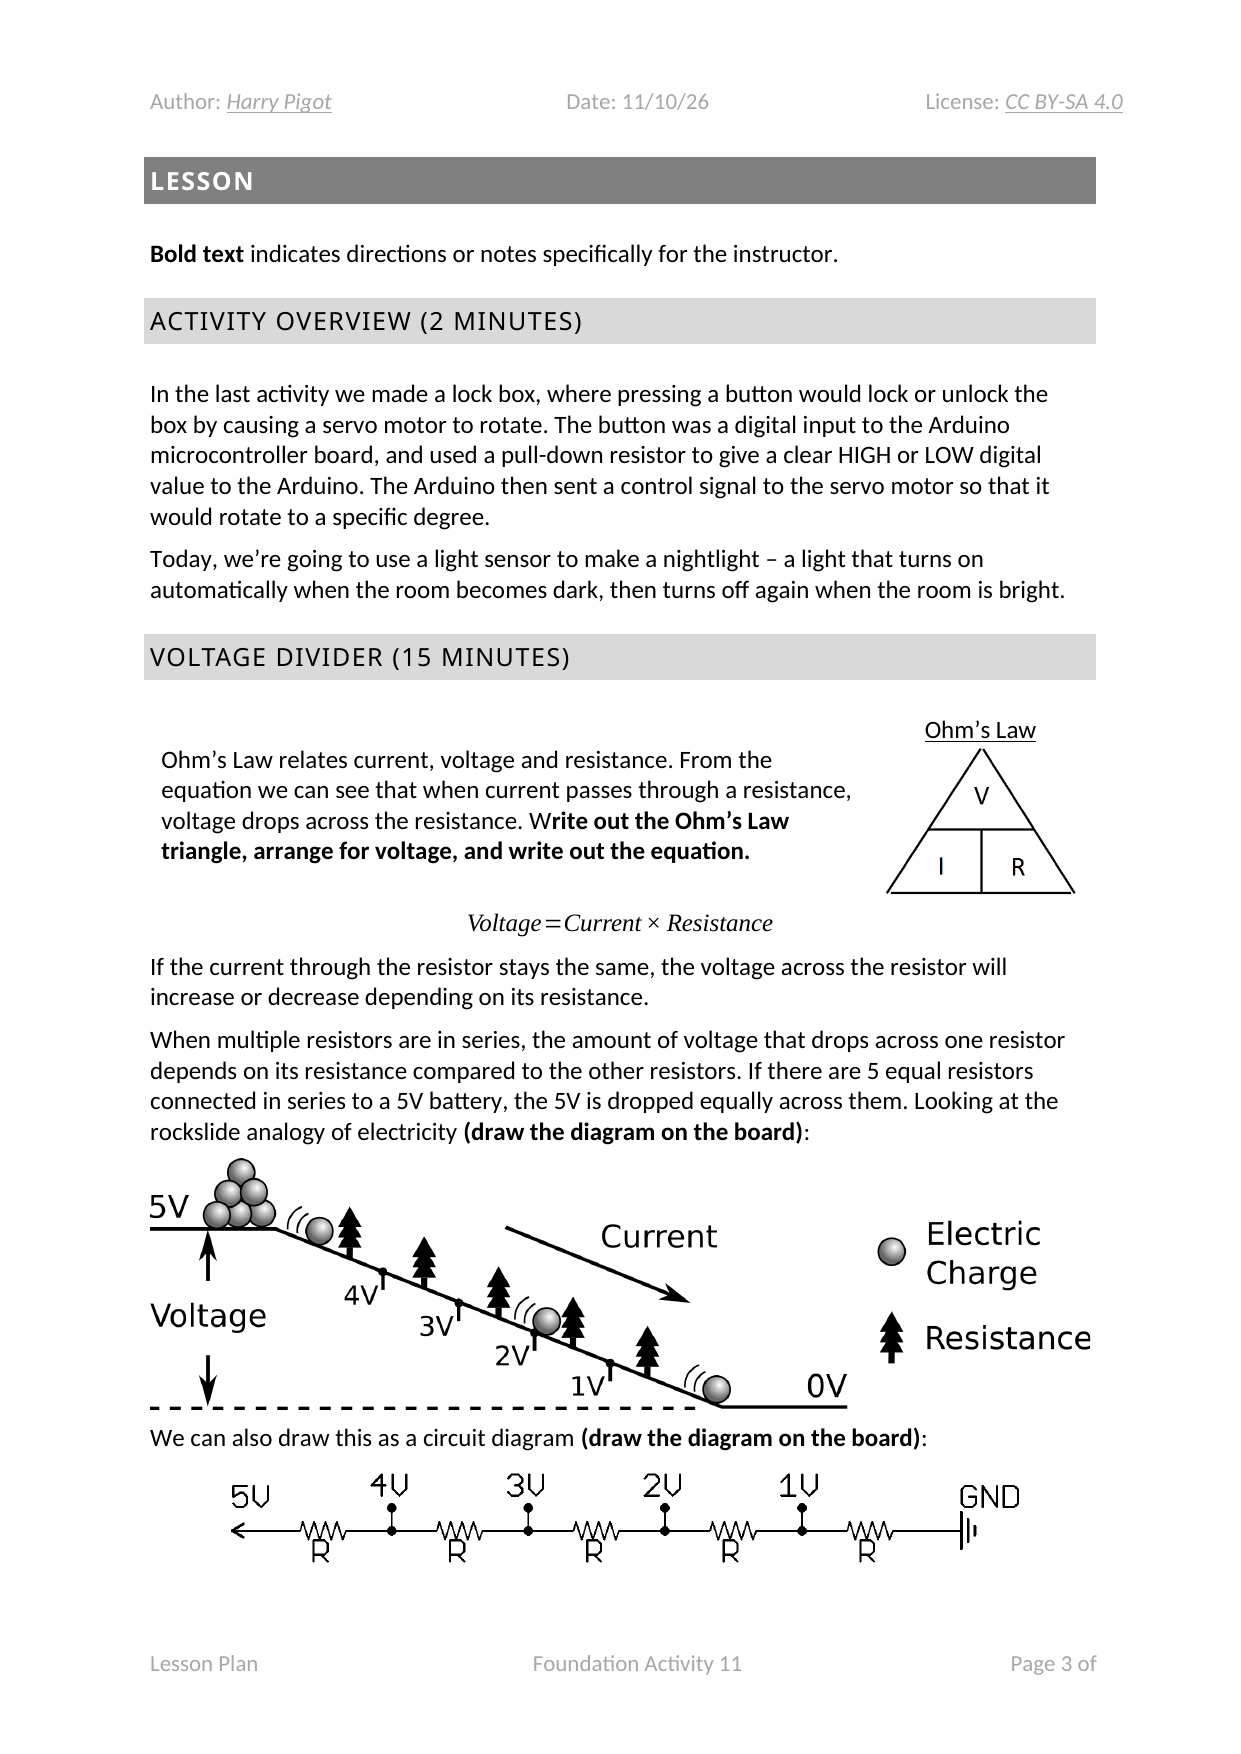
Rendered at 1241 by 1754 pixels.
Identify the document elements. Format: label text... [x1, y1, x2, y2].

subtitle Lesson [150, 164, 1090, 197]
subtitle Activity Overview (2 minutes) [150, 304, 1090, 338]
text When multiple resistors are in series, the amount of voltage that drops across one resistor depends on its resistance compared to the other resistors. If there are 5 equal resistors connected in series to a 5V battery, the 5V is dropped equally across them. Looking at the rockslide analogy of electricity (draw the diagram on the board): [150, 1024, 1090, 1146]
table_header Ohm’s Law relates current, voltage and resistance. From the equation we can see that when current passes through a resistance, voltage drops across the resistance. Write out the Ohm’s Law triangle, arrange for voltage, and write out the equation. [150, 715, 871, 895]
picture [150, 1158, 1091, 1410]
text In the last activity we made a lock box, where pressing a button would lock or unlock the box by causing a servo motor to rotate. The button was a digital input to the Arduino microcontroller board, and used a pull-down resistor to give a clear HIGH or LOW digital value to the Arduino. The Arduino then sent a control signal to the servo motor so that it would rotate to a specific degree. [150, 378, 1090, 531]
table_header Ohm’s Law [871, 715, 1089, 895]
text If the current through the resistor stays the same, the voltage across the resistor will increase or decrease depending on its resistance. [150, 951, 1090, 1012]
subtitle Voltage Divider (15 minutes) [150, 640, 1090, 674]
text Today, we’re going to use a light sensor to make a nightlight – a light that turns on automatically when the room becomes dark, then turns off again when the room is bright. [150, 544, 1090, 605]
text Bold text indicates directions or notes specifically for the instructor. [150, 238, 1090, 268]
picture [884, 745, 1077, 896]
text We can also draw this as a circuit diagram (draw the diagram on the board): [150, 1422, 1090, 1453]
picture [208, 1465, 1032, 1571]
